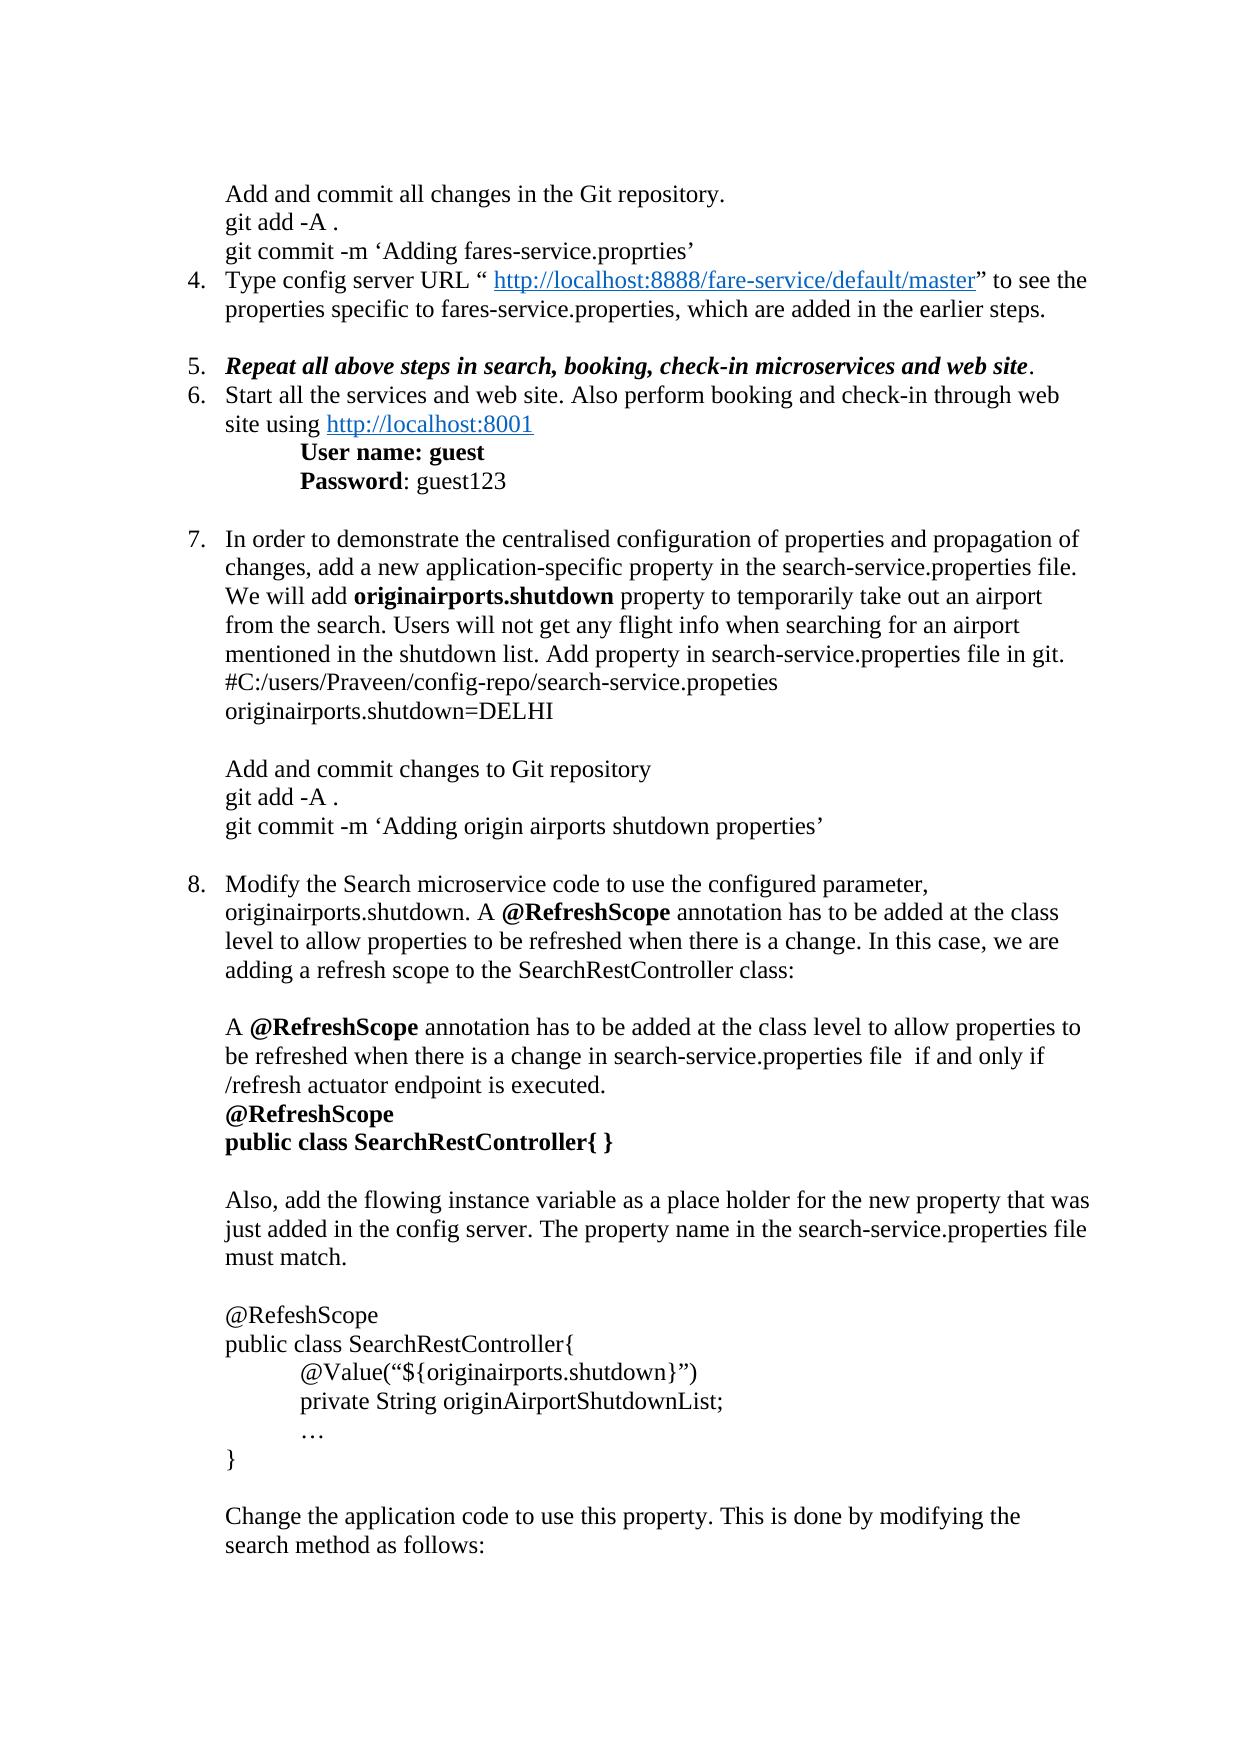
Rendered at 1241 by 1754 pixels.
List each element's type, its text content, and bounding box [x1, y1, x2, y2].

list Start all the services and web site. Also perform booking and check-in through web site using http://localhost:8001 [187, 380, 1090, 437]
list @RefeshScope [225, 1300, 1090, 1329]
list git commit -m ‘Adding fares-service.proprties’ [225, 236, 1090, 265]
list Change the application code to use this property. This is done by modifying the search method as follows: [225, 1501, 1090, 1559]
list Add and commit all changes in the Git repository. [225, 179, 1090, 207]
list originairports.shutdown=DELHI [225, 696, 1090, 725]
list In order to demonstrate the centralised configuration of properties and propagation of changes, add a new application-specific property in the search-service.properties file. We will add originairports.shutdown property to temporarily take out an airport from the search. Users will not get any flight info when searching for an airport mentioned in the shutdown list. Add property in search-service.properties file in git. #C:/users/Praveen/config-repo/search-service.propeties [187, 524, 1090, 696]
list /refresh actuator endpoint is executed. [225, 1070, 1090, 1099]
list Also, add the flowing instance variable as a place holder for the new property that was just added in the config server. The property name in the search-service.properties file must match. [225, 1185, 1090, 1271]
list @Value(“${originairports.shutdown}”) [225, 1357, 1090, 1386]
list … [225, 1415, 1090, 1444]
list Modify the Search microservice code to use the configured parameter, originairports.shutdown. A @RefreshScope annotation has to be added at the class level to allow properties to be refreshed when there is a change. In this case, we are adding a refresh scope to the SearchRestController class: [187, 869, 1090, 984]
list Type config server URL “ http://localhost:8888/fare-service/default/master” to see the properties specific to fares-service.properties, which are added in the earlier steps. [187, 265, 1090, 351]
list git add -A . [225, 207, 1090, 236]
list Password: guest123 [300, 466, 1090, 495]
list } [225, 1444, 1090, 1472]
list @RefreshScope [225, 1099, 1090, 1127]
list public class SearchRestController{ } [225, 1127, 1090, 1156]
list A @RefreshScope annotation has to be added at the class level to allow properties to be refreshed when there is a change in search-service.properties file if and only if [225, 1012, 1090, 1070]
list Add and commit changes to Git repository [225, 754, 1090, 782]
list git add -A . [225, 782, 1090, 811]
list public class SearchRestController{ [225, 1329, 1090, 1357]
list User name: guest [300, 437, 1090, 466]
list git commit -m ‘Adding origin airports shutdown properties’ [225, 811, 1090, 840]
list private String originAirportShutdownList; [225, 1386, 1090, 1415]
list Repeat all above steps in search, booking, check-in microservices and web site. [187, 351, 1090, 380]
